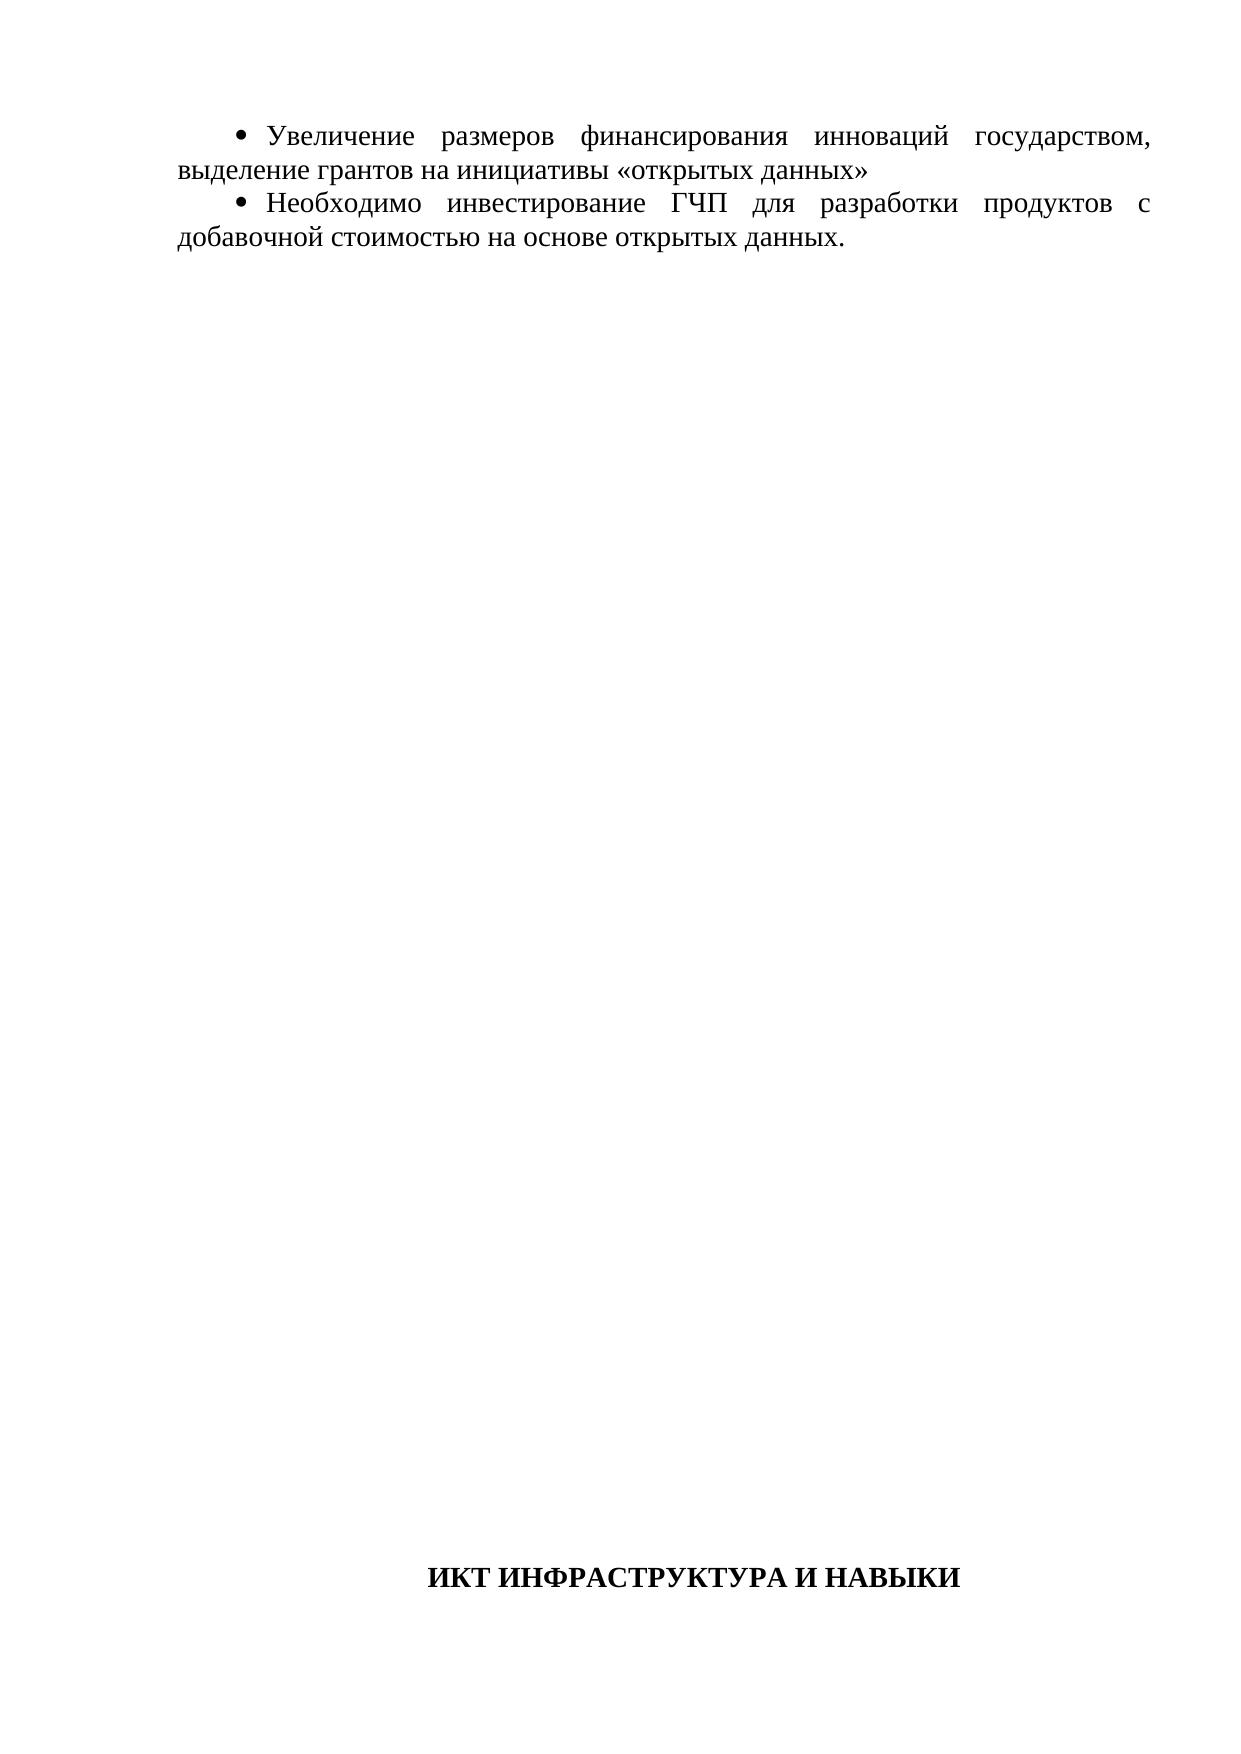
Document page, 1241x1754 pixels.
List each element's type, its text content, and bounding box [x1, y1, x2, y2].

list Необходимо инвестирование ГЧП для разработки продуктов с добавочной стоимостью на основе открытых данных. [177, 185, 1152, 252]
list Увеличение размеров финансирования инноваций государством, выделение грантов на инициативы «открытых данных» [177, 118, 1152, 185]
text ИКТ ИНФРАСТРУКТУРА И НАВЫКИ [177, 1561, 1152, 1594]
